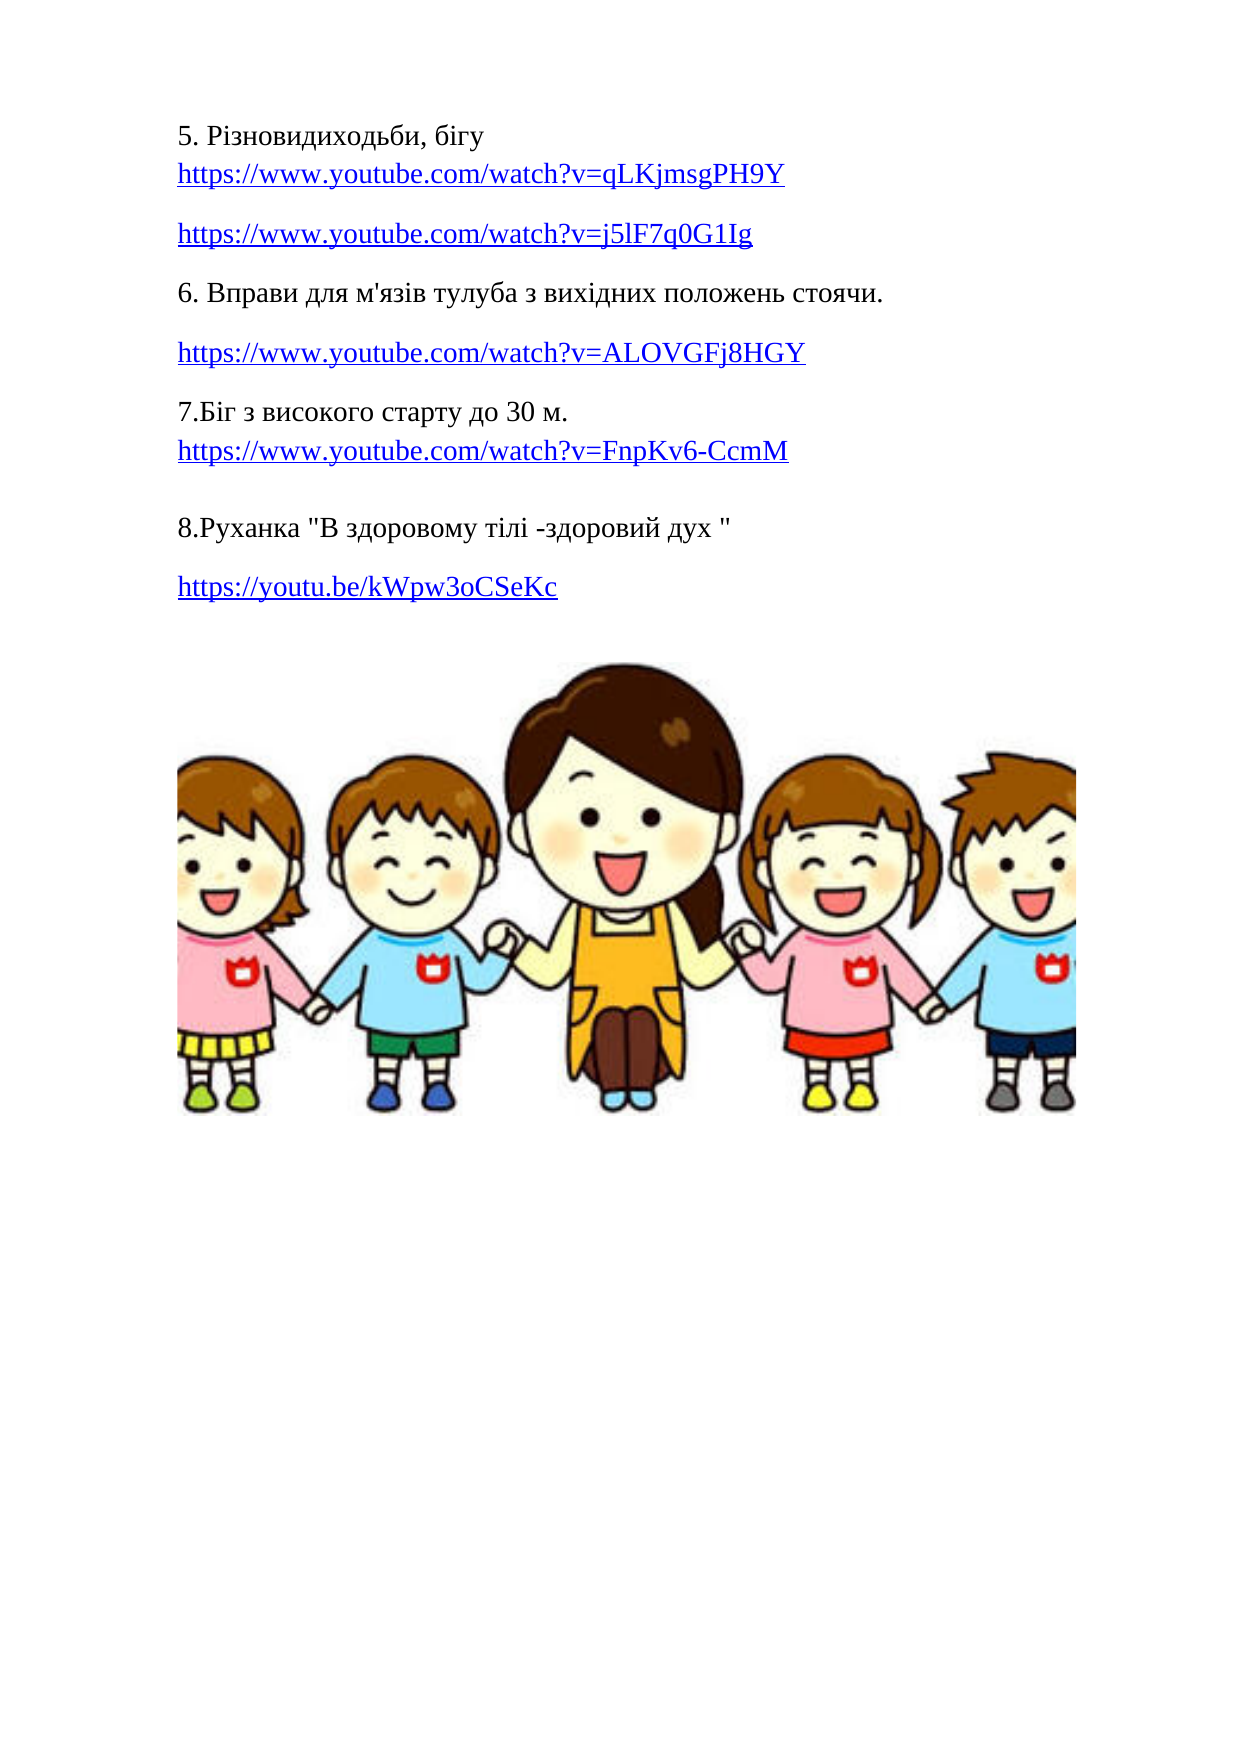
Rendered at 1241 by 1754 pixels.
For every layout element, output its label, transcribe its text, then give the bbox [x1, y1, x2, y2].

text 6. Вправи для м'язів тулуба з вихідних положень стоячи. [177, 275, 1152, 309]
text https://www.youtube.com/watch?v=qLKjmsgPH9Y [177, 157, 1152, 190]
text https://www.youtube.com/watch?v=ALOVGFj8HGY [177, 335, 1152, 368]
text https://www.youtube.com/watch?v=FnpKv6-CcmM [177, 433, 1152, 466]
text 8.Руханка "В здоровому тілі -здоровий дух " [177, 510, 1152, 543]
text 7.Біг з високого старту до 30 м. [177, 394, 1152, 428]
text https://www.youtube.com/watch?v=j5lF7q0G1Ig [177, 216, 1152, 249]
picture [177, 662, 1077, 1116]
text https://youtu.be/kWpw3oCSeKc [177, 569, 1152, 603]
text 5. Різновидиходьби, бігу [177, 118, 1152, 152]
